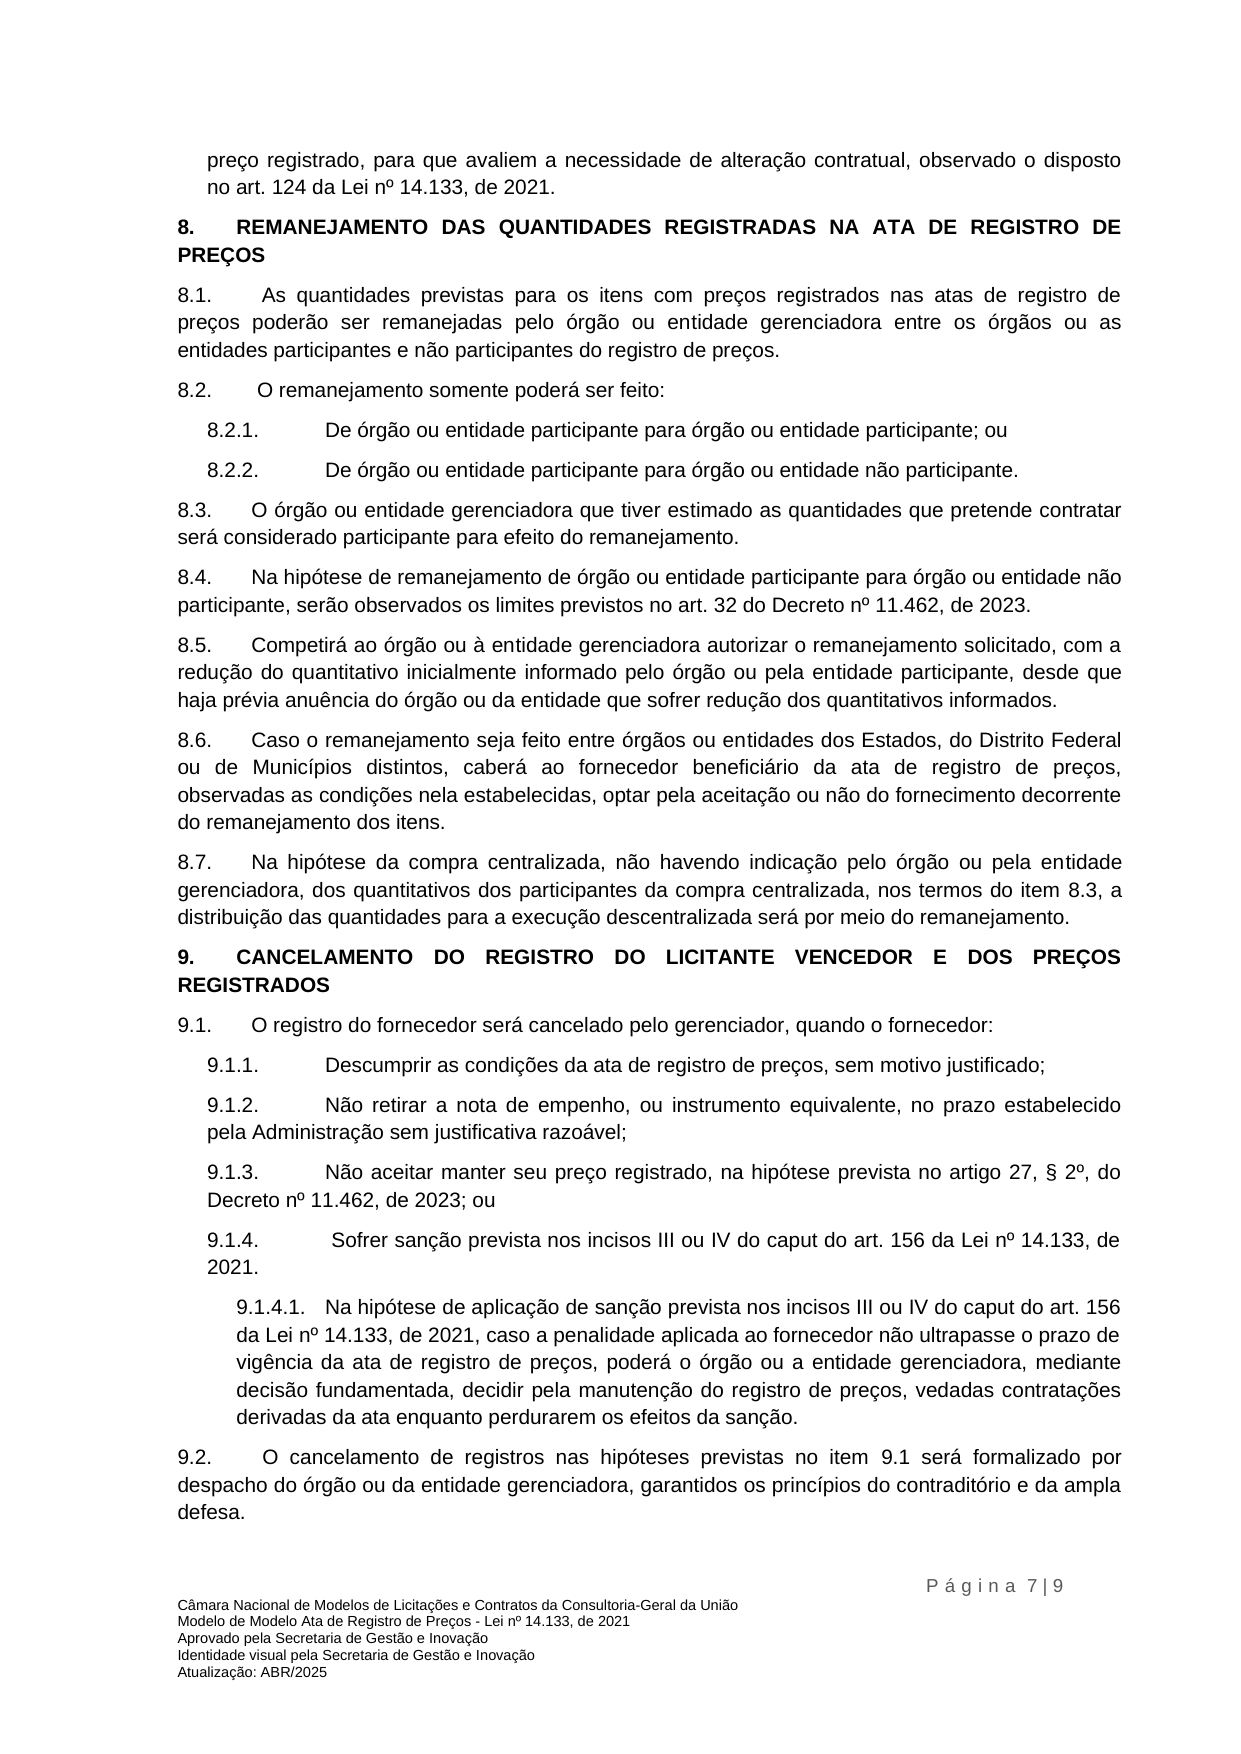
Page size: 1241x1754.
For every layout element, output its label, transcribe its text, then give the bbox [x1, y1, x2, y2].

text De órgão ou entidade participante para órgão ou entidade não participante. [207, 458, 1122, 482]
text CANCELAMENTO DO REGISTRO DO LICITANTE VENCEDOR E DOS PREÇOS REGISTRADOS [177, 945, 1122, 997]
text O remanejamento somente poderá ser feito: [177, 378, 1122, 402]
text Competirá ao órgão ou à entidade gerenciadora autorizar o remanejamento solicitado, com a redução do quantitativo inicialmente informado pelo órgão ou pela entidade participante, desde que haja prévia anuência do órgão ou da entidade que sofrer redução dos quantitativos informados. [177, 633, 1122, 712]
text O órgão ou entidade gerenciadora que tiver estimado as quantidades que pretende contratar será considerado participante para efeito do remanejamento. [177, 498, 1122, 549]
text REMANEJAMENTO DAS QUANTIDADES REGISTRADAS NA ATA DE REGISTRO DE PREÇOS [177, 215, 1122, 267]
text O registro do fornecedor será cancelado pelo gerenciador, quando o fornecedor: [177, 1013, 1122, 1037]
text De órgão ou entidade participante para órgão ou entidade participante; ou [207, 418, 1122, 442]
text Na hipótese de aplicação de sanção prevista nos incisos III ou IV do caput do art. 156 da Lei nº 14.133, de 2021, caso a penalidade aplicada ao fornecedor não ultrapasse o prazo de vigência da ata de registro de preços, poderá o órgão ou a entidade gerenciadora, mediante decisão fundamentada, decidir pela manutenção do registro de preços, vedadas contratações derivadas da ata enquanto perdurarem os efeitos da sanção. [236, 1295, 1122, 1429]
text Sofrer sanção prevista nos incisos III ou IV do caput do art. 156 da Lei nº 14.133, de 2021. [207, 1228, 1122, 1279]
text Na hipótese da compra centralizada, não havendo indicação pelo órgão ou pela entidade gerenciadora, dos quantitativos dos participantes da compra centralizada, nos termos do item 8.3, a distribuição das quantidades para a execução descentralizada será por meio do remanejamento. [177, 850, 1122, 929]
text Na hipótese de remanejamento de órgão ou entidade participante para órgão ou entidade não participante, serão observados os limites previstos no art. 32 do Decreto nº 11.462, de 2023. [177, 565, 1122, 617]
text Não aceitar manter seu preço registrado, na hipótese prevista no artigo 27, § 2º, do Decreto nº 11.462, de 2023; ou [207, 1160, 1122, 1212]
text As quantidades previstas para os itens com preços registrados nas atas de registro de preços poderão ser remanejadas pelo órgão ou entidade gerenciadora entre os órgãos ou as entidades participantes e não participantes do registro de preços. [177, 283, 1122, 362]
text Caso o remanejamento seja feito entre órgãos ou entidades dos Estados, do Distrito Federal ou de Municípios distintos, caberá ao fornecedor beneficiário da ata de registro de preços, observadas as condições nela estabelecidas, optar pela aceitação ou não do fornecimento decorrente do remanejamento dos itens. [177, 728, 1122, 834]
text Descumprir as condições da ata de registro de preços, sem motivo justificado; [207, 1053, 1122, 1077]
text Não retirar a nota de empenho, ou instrumento equivalente, no prazo estabelecido pela Administração sem justificativa razoável; [207, 1093, 1122, 1144]
text O cancelamento de registros nas hipóteses previstas no item 9.1 será formalizado por despacho do órgão ou da entidade gerenciadora, garantidos os princípios do contraditório e da ampla defesa. [177, 1445, 1122, 1524]
